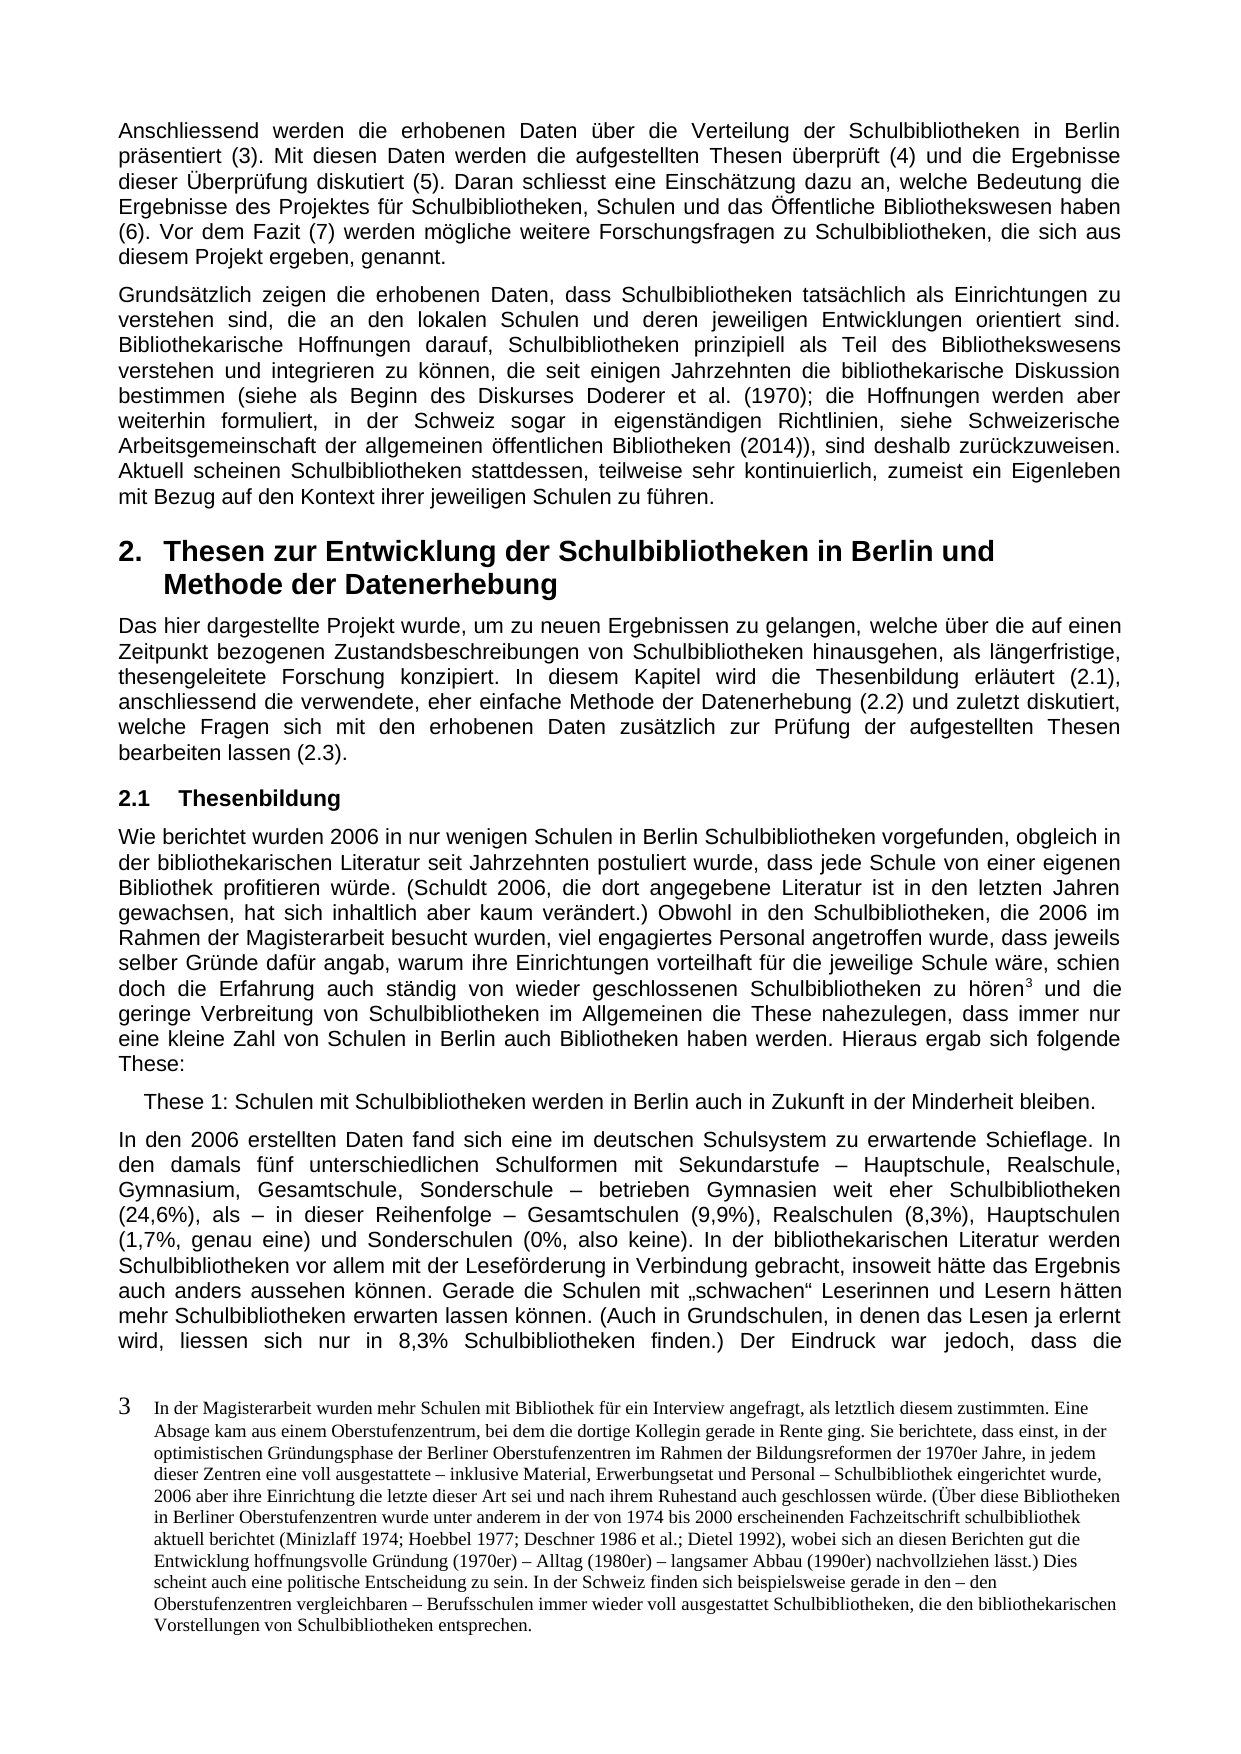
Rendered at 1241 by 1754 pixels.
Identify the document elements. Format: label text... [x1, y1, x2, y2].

text Grundsätzlich zeigen die erhobenen Daten, dass Schulbibliotheken tatsächlich als Einrichtungen zu verstehen sind, die an den lokalen Schulen und deren jeweiligen Entwicklungen orientiert sind. Bibliothekarische Hoffnungen darauf, Schulbibliotheken prinzipiell als Teil des Bibliothekswesens verstehen und integrieren zu können, die seit einigen Jahrzehnten die bibliothekarische Diskussion bestimmen (siehe als Beginn des Diskurses Doderer et al. (1970); die Hoffnungen werden aber weiterhin formuliert, in der Schweiz sogar in eigenständigen Richtlinien, siehe Schweizerische Arbeitsgemeinschaft der allgemeinen öffentlichen Bibliotheken (2014)), sind deshalb zurückzuweisen. Aktuell scheinen Schulbibliotheken stattdessen, teilweise sehr kontinuierlich, zumeist ein Eigenleben mit Bezug auf den Kontext ihrer jeweiligen Schulen zu führen. [118, 282, 1122, 509]
subtitle Thesen zur Entwicklung der Schulbibliotheken in Berlin und Methode der Datenerhebung [118, 534, 1122, 601]
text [118, 118, 1122, 269]
text Das hier dargestellte Projekt wurde, um zu neuen Ergebnissen zu gelangen, welche über die auf einen Zeitpunkt bezogenen Zustandsbeschreibungen von Schulbibliotheken hinausgehen, als längerfristige, thesengeleitete Forschung konzipiert. In diesem Kapitel wird die Thesenbildung erläutert (2.1), anschliessend die verwendete, eher einfache Methode der Datenerhebung (2.2) und zuletzt diskutiert, welche Fragen sich mit den erhobenen Daten zusätzlich zur Prüfung der aufgestellten Thesen bearbeiten lassen (2.3). [118, 613, 1122, 764]
text Wie berichtet wurden 2006 in nur wenigen Schulen in Berlin Schulbibliotheken vorgefunden, obgleich in der bibliothekarischen Literatur seit Jahrzehnten postuliert wurde, dass jede Schule von einer eigenen Bibliothek profitieren würde. (Schuldt 2006, die dort angegebene Literatur ist in den letzten Jahren gewachsen, hat sich inhaltlich aber kaum verändert.) Obwohl in den Schulbibliotheken, die 2006 im Rahmen der Magisterarbeit besucht wurden, viel engagiertes Personal angetroffen wurde, dass jeweils selber Gründe dafür angab, warum ihre Einrichtungen vorteilhaft für die jeweilige Schule wäre, schien doch die Erfahrung auch ständig von wieder geschlossenen Schulbibliotheken zu hören und die geringe Verbreitung von Schulbibliotheken im Allgemeinen die These nahezulegen, dass immer nur eine kleine Zahl von Schulen in Berlin auch Bibliotheken haben werden. Hieraus ergab sich folgende These: [118, 824, 1122, 1076]
text These 1: Schulen mit Schulbibliotheken werden in Berlin auch in Zukunft in der Minderheit bleiben. [118, 1089, 1122, 1114]
subtitle Thesenbildung [118, 785, 1122, 812]
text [118, 1127, 1122, 1353]
